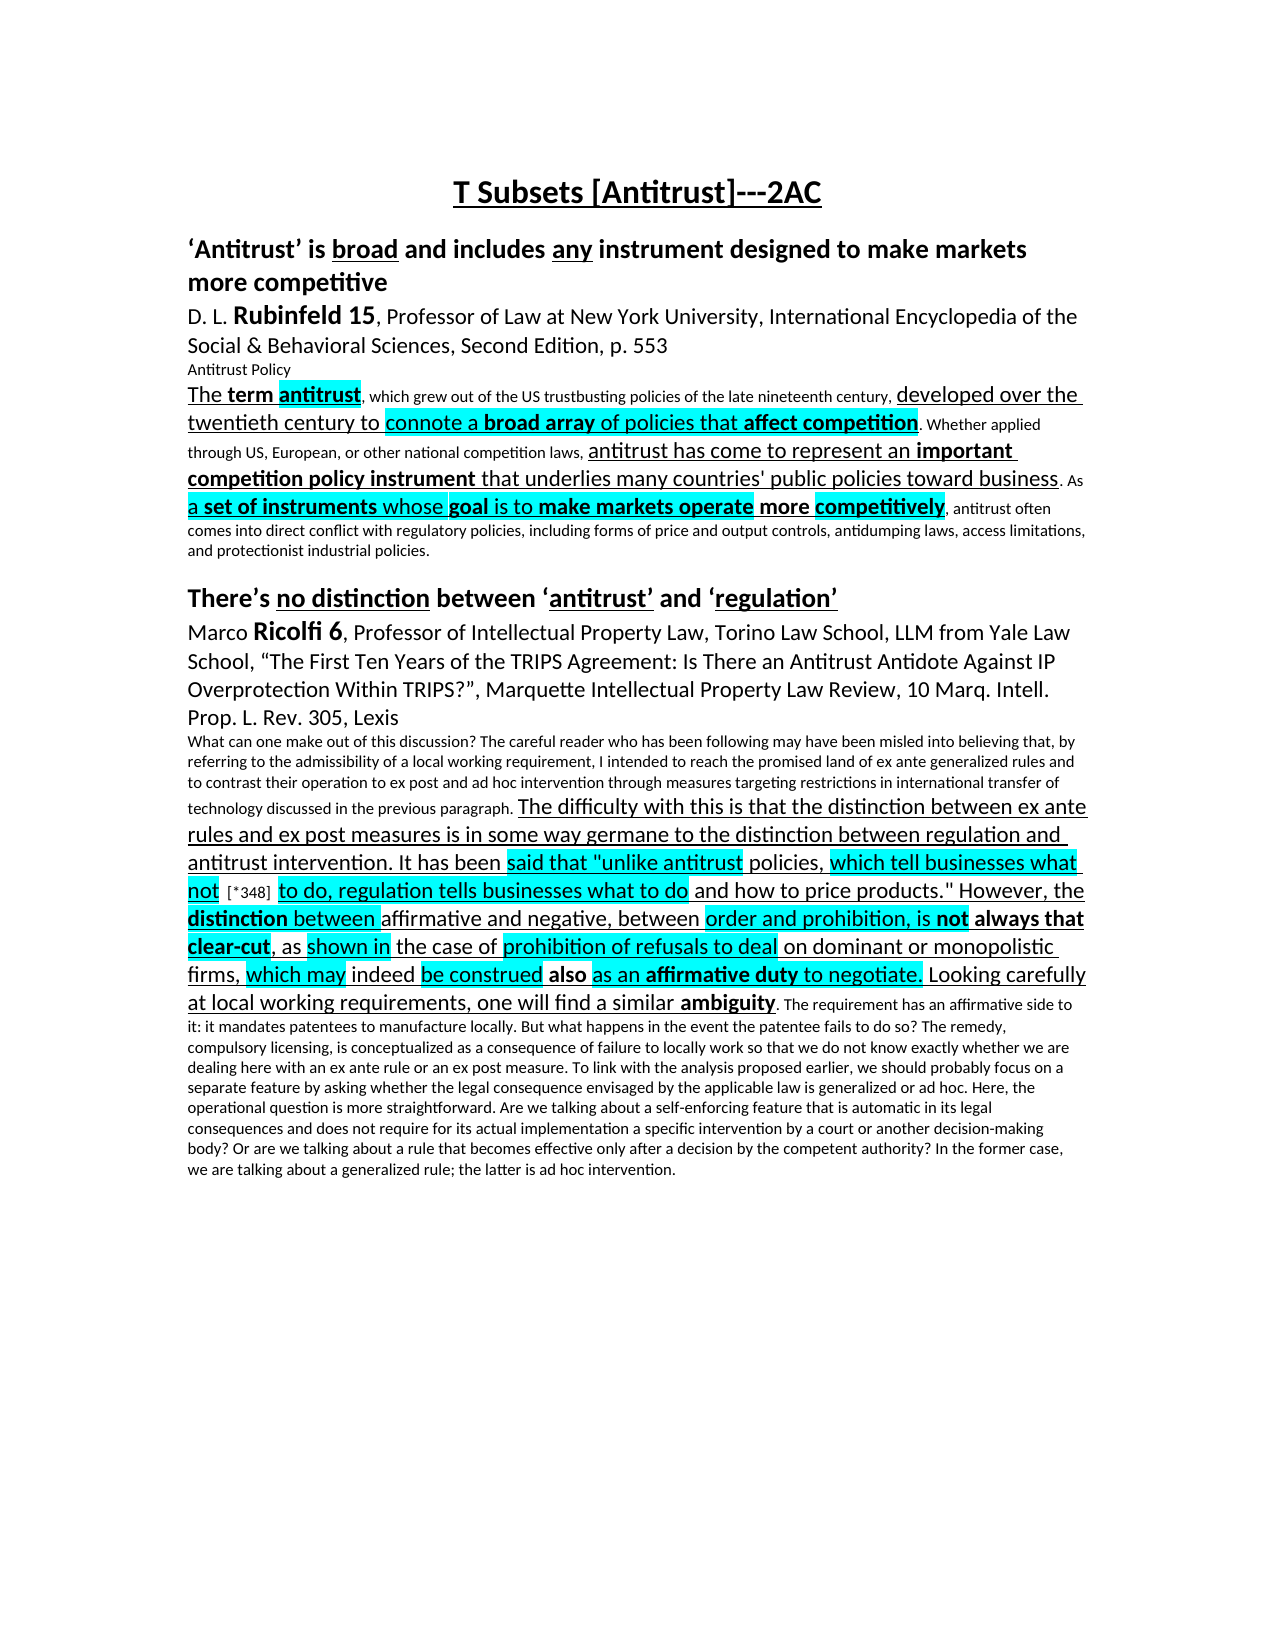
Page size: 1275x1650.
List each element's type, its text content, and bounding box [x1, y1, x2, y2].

subtitle There’s no distinction between ‘antitrust’ and ‘regulation’ [187, 581, 1087, 614]
text The term antitrust, which grew out of the US trustbusting policies of the late nineteenth century, developed over the twentieth century to connote a broad array of policies that affect competition. Whether applied through US, European, or other national competition laws, antitrust has come to represent an important competition policy instrument that underlies many countries' public policies toward business. As a set of instruments whose goal is to make markets operate more competitively, antitrust often comes into direct conflict with regulatory policies, including forms of price and output controls, antidumping laws, access limitations, and protectionist industrial policies. [187, 380, 1087, 561]
text Antitrust Policy [187, 359, 1087, 380]
text Marco Ricolfi 6, Professor of Intellectual Property Law, Torino Law School, LLM from Yale Law School, “The First Ten Years of the TRIPS Agreement: Is There an Antitrust Antidote Against IP Overprotection Within TRIPS?”, Marquette Intellectual Property Law Review, 10 Marq. Intell. Prop. L. Rev. 305, Lexis [187, 614, 1087, 731]
text What can one make out of this discussion? The careful reader who has been following may have been misled into believing that, by referring to the admissibility of a local working requirement, I intended to reach the promised land of ex ante generalized rules and to contrast their operation to ex post and ad hoc intervention through measures targeting restrictions in international transfer of technology discussed in the previous paragraph. The difficulty with this is that the distinction between ex ante rules and ex post measures is in some way germane to the distinction between regulation and antitrust intervention. It has been said that "unlike antitrust policies, which tell businesses what not [*348] to do, regulation tells businesses what to do and how to price products." However, the distinction between affirmative and negative, between order and prohibition, is not always that clear-cut, as shown in the case of prohibition of refusals to deal on dominant or monopolistic firms, which may indeed be construed also as an affirmative duty to negotiate. Looking carefully at local working requirements, one will find a similar ambiguity. The requirement has an affirmative side to it: it mandates patentees to manufacture locally. But what happens in the event the patentee fails to do so? The remedy, compulsory licensing, is conceptualized as a consequence of failure to locally work so that we do not know exactly whether we are dealing here with an ex ante rule or an ex post measure. To link with the analysis proposed earlier, we should probably focus on a separate feature by asking whether the legal consequence envisaged by the applicable law is generalized or ad hoc. Here, the operational question is more straightforward. Are we talking about a self-enforcing feature that is automatic in its legal consequences and does not require for its actual implementation a specific intervention by a court or another decision-making body? Or are we talking about a rule that becomes effective only after a decision by the competent authority? In the former case, we are talking about a generalized rule; the latter is ad hoc intervention. [187, 731, 1087, 1179]
subtitle ‘Antitrust’ is broad and includes any instrument designed to make markets more competitive [187, 232, 1087, 298]
text D. L. Rubinfeld 15, Professor of Law at New York University, International Encyclopedia of the Social & Behavioral Sciences, Second Edition, p. 553 [187, 298, 1087, 359]
subtitle T Subsets [Antitrust]---2AC [187, 171, 1087, 212]
